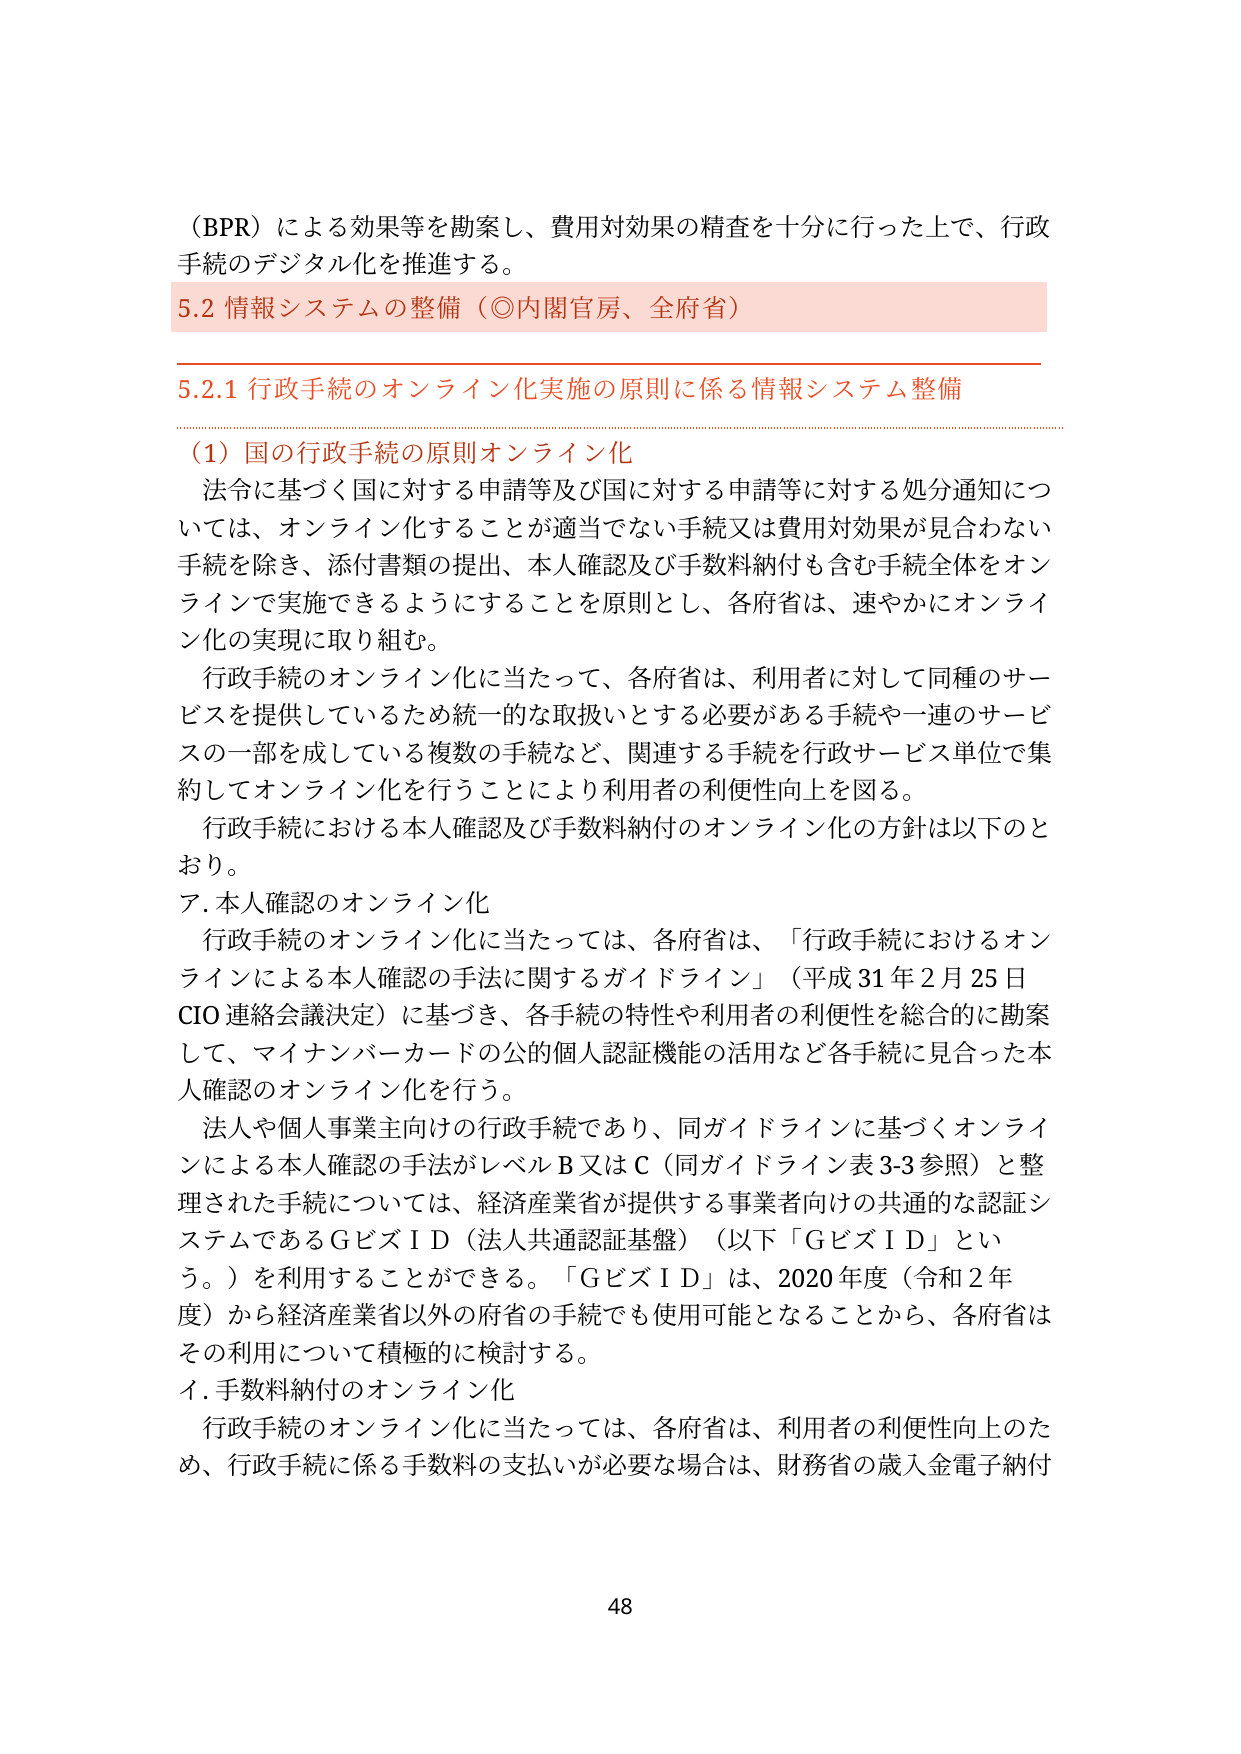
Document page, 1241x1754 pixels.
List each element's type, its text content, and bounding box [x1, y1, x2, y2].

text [177, 1408, 1063, 1483]
text 行政手続のオンライン化に当たって、各府省は、利用者に対して同種のサービスを提供しているため統一的な取扱いとする必要がある手続や一連のサービスの一部を成している複数の手続など、関連する手続を行政サービス単位で集約してオンライン化を行うことにより利用者の利便性向上を図る。 [177, 658, 1063, 808]
text 行政手続のオンライン化に当たっては、各府省は、「行政手続におけるオンラインによる本人確認の手法に関するガイドライン」（平成31年２月25日CIO連絡会議決定）に基づき、各手続の特性や利用者の利便性を総合的に勘案して、マイナンバーカードの公的個人認証機能の活用など各手続に見合った本人確認のオンライン化を行う。 [177, 920, 1063, 1108]
text 法人や個人事業主向けの行政手続であり、同ガイドラインに基づくオンラインによる本人確認の手法がレベルB又はC（同ガイドライン表3-3参照）と整理された手続については、経済産業省が提供する事業者向けの共通的な認証システムであるＧビズＩＤ（法人共通認証基盤）（以下「ＧビズＩＤ」という。）を利用することができる。「ＧビズＩＤ」は、2020年度（令和２年度）から経済産業省以外の府省の手続でも使用可能となることから、各府省はその利用について積極的に検討する。 [177, 1108, 1063, 1370]
subtitle 5.2.1 行政手続のオンライン化実施の原則に係る情報システム整備 [177, 365, 1041, 406]
subtitle 5.2 情報システムの整備（◎内閣官房、全府省） [177, 288, 1041, 326]
text 法令に基づく国に対する申請等及び国に対する申請等に対する処分通知については、オンライン化することが適当でない手続又は費用対効果が見合わない手続を除き、添付書類の提出、本人確認及び手数料納付も含む手続全体をオンラインで実施できるようにすることを原則とし、各府省は、速やかにオンライン化の実現に取り組む。 [177, 470, 1063, 658]
subtitle （1）国の行政手続の原則オンライン化 [177, 427, 1063, 470]
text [177, 207, 1063, 282]
text 行政手続における本人確認及び手数料納付のオンライン化の方針は以下のとおり。 [177, 808, 1063, 883]
text ア. 本人確認のオンライン化 [177, 883, 1063, 920]
text イ. 手数料納付のオンライン化 [177, 1370, 1063, 1408]
